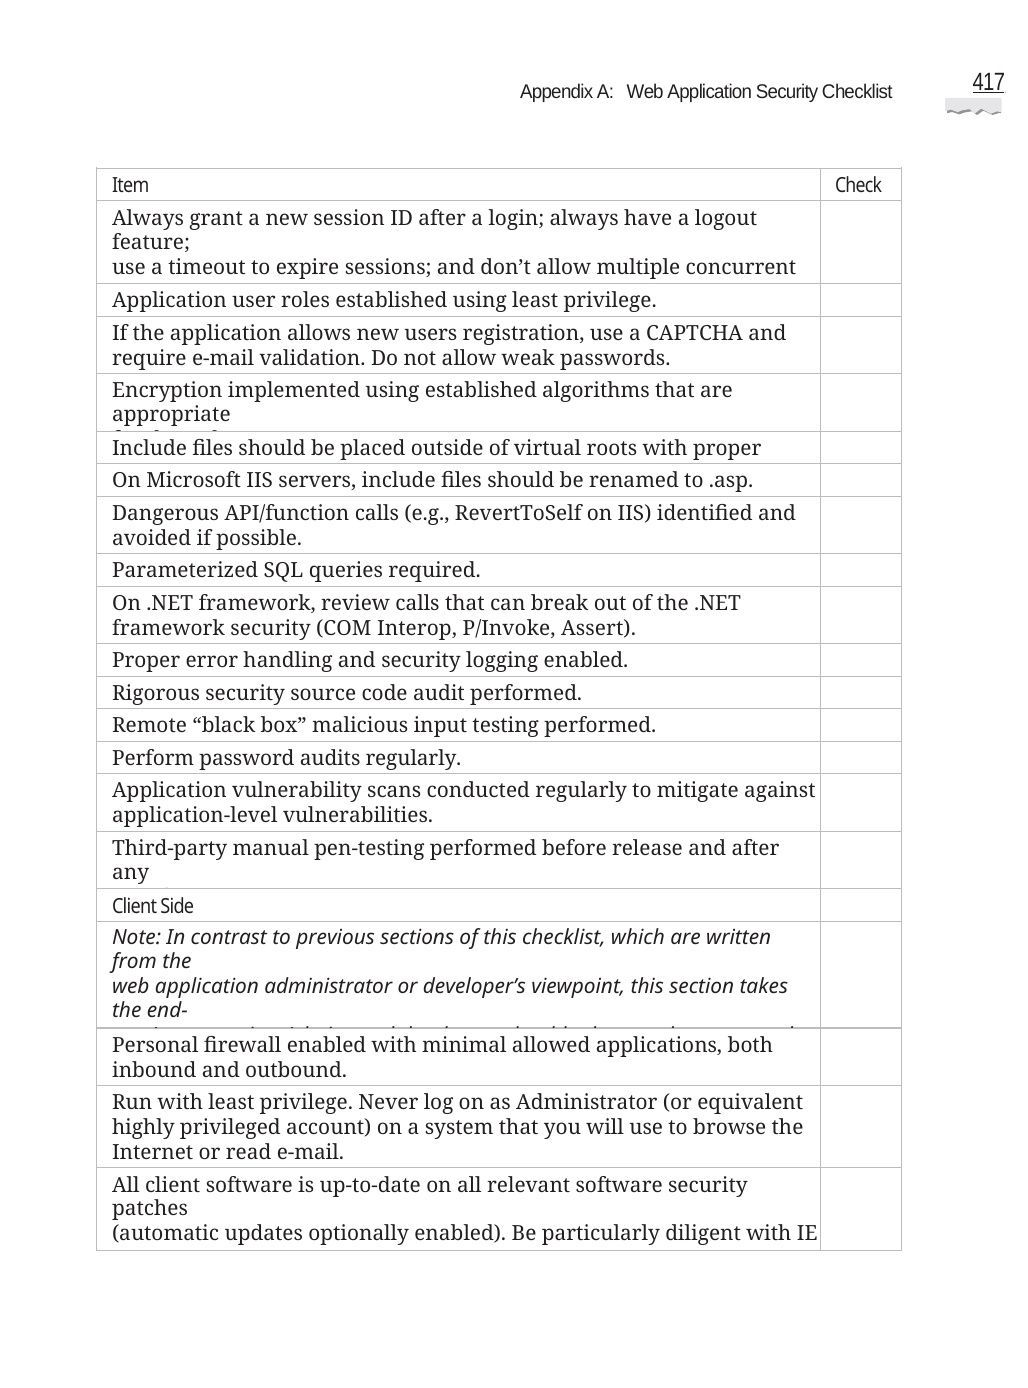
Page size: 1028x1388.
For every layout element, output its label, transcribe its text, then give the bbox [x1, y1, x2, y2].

table_cell Proper error handling and security logging enabled. [97, 644, 820, 676]
table_cell [821, 644, 901, 676]
table_cell Application vulnerability scans conducted regularly to mitigate against application-level vulnerabilities. [97, 774, 820, 831]
table_cell [821, 922, 901, 1027]
text 417 [972, 67, 1027, 96]
table_cell Application user roles established using least privilege. [97, 284, 820, 316]
table_cell [821, 497, 901, 553]
table_cell Include files should be placed outside of virtual roots with proper ACLs. [97, 432, 820, 463]
table_cell Remote “black box” malicious input testing performed. [97, 709, 820, 741]
table_cell On .NET framework, review calls that can break out of the .NET framework security (COM Interop, P/Invoke, Assert). [97, 587, 820, 643]
table_cell [821, 742, 901, 773]
table_cell Run with least privilege. Never log on as Administrator (or equivalent highly privileged account) on a system that you will use to browse the Internet or read e-mail. [97, 1086, 820, 1167]
table_cell [821, 374, 901, 431]
table_cell [821, 677, 901, 708]
table_cell [821, 201, 901, 283]
table_cell All client software is up-to-date on all relevant software security patches (automatic updates optionally enabled). Be particularly diligent with IE— we do not recommend using version prior to 8. [97, 1168, 820, 1249]
table_cell [821, 464, 901, 496]
table_cell [821, 317, 901, 373]
table_cell [821, 587, 901, 643]
table_cell Personal firewall enabled with minimal allowed applications, both inbound and outbound. [97, 1029, 820, 1085]
table_cell Rigorous security source code audit performed. [97, 677, 820, 708]
text Appendix A: Web Application Security Checklist [520, 81, 954, 103]
table_cell Perform password audits regularly. [97, 742, 820, 773]
table_cell Third-party manual pen-testing performed before release and after any significant change is made to the application. [97, 832, 820, 888]
table_cell [821, 889, 901, 921]
table_cell [821, 1168, 901, 1249]
table_cell Client Side [97, 889, 820, 921]
table_cell [821, 554, 901, 586]
table_cell [821, 1029, 901, 1085]
table_cell Encryption implemented using established algorithms that are appropriate for the task. [97, 374, 820, 431]
table_cell Parameterized SQL queries required. [97, 554, 820, 586]
table_cell If the application allows new users registration, use a CAPTCHA and require e-mail validation. Do not allow weak passwords. [97, 317, 820, 373]
table_cell [821, 774, 901, 831]
table_cell [821, 709, 901, 741]
table_cell [821, 432, 901, 463]
table_header Item [97, 169, 820, 200]
table_cell Dangerous API/function calls (e.g., RevertToSelf on IIS) identified and avoided if possible. [97, 497, 820, 553]
table_cell Note: In contrast to previous sections of this checklist, which are written from the web application administrator or developer’s viewpoint, this section takes the end- user’s perspective. Admins and developers should take note, however, and design and implement their applications to meet these requirements. [97, 922, 820, 1027]
table_cell [821, 1086, 901, 1167]
table_cell [821, 284, 901, 316]
table_header Check [821, 169, 901, 200]
table_cell Always grant a new session ID after a login; always have a logout feature; use a timeout to expire sessions; and don’t allow multiple concurrent sessions. [97, 201, 820, 283]
table_cell [821, 832, 901, 888]
table_cell On Microsoft IIS servers, include files should be renamed to .asp. [97, 464, 820, 496]
